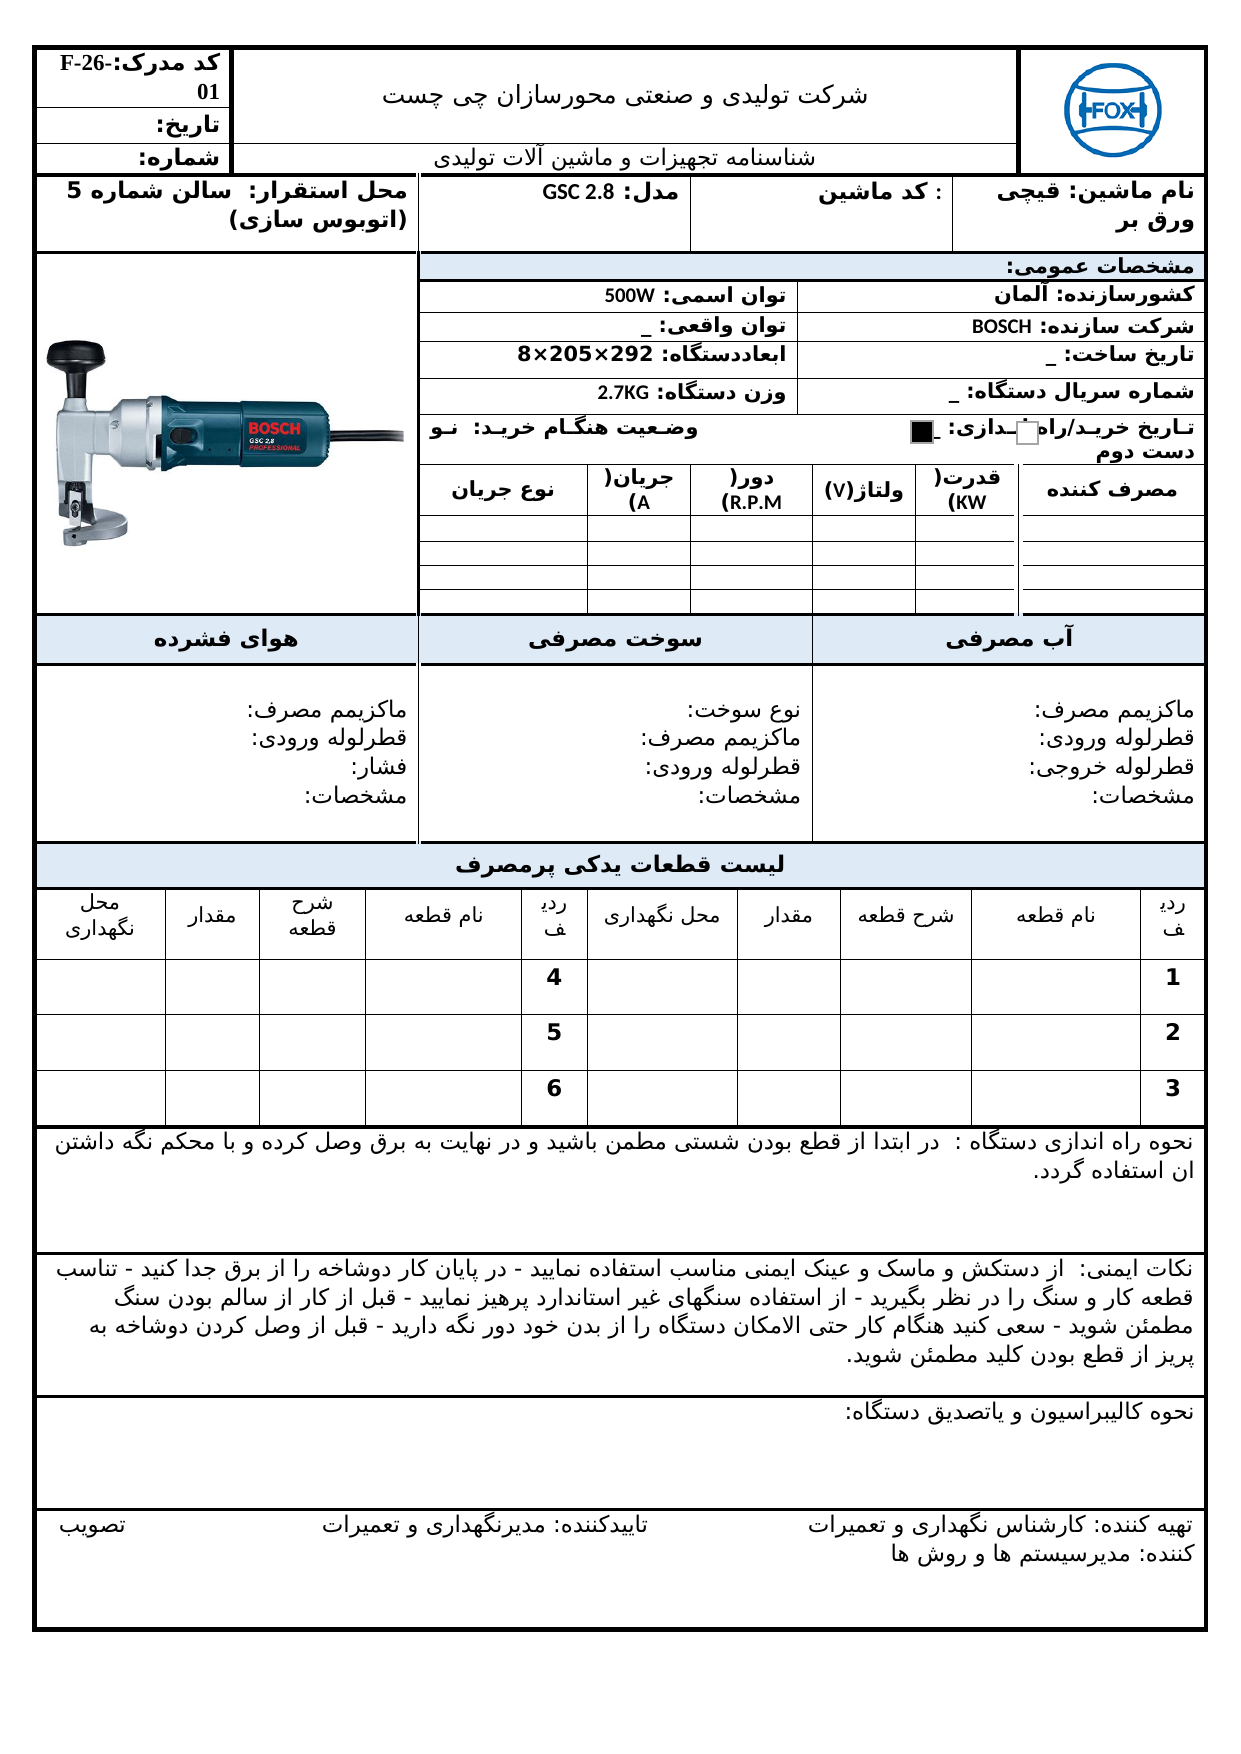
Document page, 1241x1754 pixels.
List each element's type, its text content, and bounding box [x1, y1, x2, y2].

table_cell [738, 1071, 840, 1125]
table_cell مقدار [166, 890, 259, 959]
table_cell [813, 590, 915, 613]
table_cell شناسنامه تجهیزات و ماشین آلات تولیدی [234, 144, 1016, 172]
table_cell ابعاددستگاه: 292×205×8 [420, 342, 797, 378]
table_cell [841, 960, 971, 1014]
table_cell ماکزیمم مصرف: قطرلوله ورودی: قطرلوله خروجی: مشخصات: [813, 666, 1204, 841]
table_cell [841, 1071, 971, 1125]
table_cell شماره سریال دستگاه: _ [798, 379, 1204, 414]
table_cell مدل: GSC 2.8 [419, 173, 690, 251]
table_cell [691, 542, 812, 565]
table_cell [166, 1071, 259, 1125]
table_cell نوع جریان [420, 465, 587, 514]
table_cell [972, 960, 1140, 1014]
table_cell [588, 1015, 737, 1070]
table_cell ماکزیمم مصرف: قطرلوله ورودی: فشار: مشخصات: [37, 663, 418, 841]
table_cell [738, 960, 840, 1014]
table_cell [841, 1015, 971, 1070]
table_cell شرکت سازنده: BOSCH [798, 313, 1204, 341]
table_cell ردیف [1141, 890, 1204, 959]
table_cell [420, 590, 587, 613]
table_cell [588, 1071, 737, 1125]
table_cell ردیف [522, 890, 587, 959]
table_cell [972, 1071, 1140, 1125]
table_cell 3 [1141, 1071, 1204, 1125]
table_cell [588, 590, 690, 613]
table_cell 2 [1141, 1015, 1204, 1070]
table_cell کشورسازنده: آلمان [798, 282, 1204, 312]
table_cell [916, 589, 1018, 613]
table_cell [813, 566, 915, 589]
table_cell [813, 516, 915, 541]
table_cell آب مصرفی [813, 613, 1204, 663]
table_cell وزن دستگاه: 2.7KG [420, 379, 797, 414]
table_cell 6 [522, 1071, 587, 1125]
table_cell نام ماشین: قیچی ورق بر [953, 177, 1204, 251]
table_cell [260, 960, 365, 1014]
table_cell [166, 1015, 259, 1070]
table_cell محل نگهداری [588, 890, 737, 959]
table_cell ولتاژ(V) [813, 465, 915, 514]
table_cell دور(R.P.M) [691, 465, 812, 514]
table_cell قدرت(KW) [916, 464, 1018, 514]
table_cell تاریخ ساخت: _ [798, 342, 1204, 378]
table_header کد مدرک:F-26-01 [37, 50, 229, 107]
table_cell تاریخ خرید/راه اندازی: _ وضعیت هنگام خرید: نو دست دوم [420, 415, 1204, 464]
table_cell [260, 1015, 365, 1070]
table_cell محل استقرار: سالن شماره 5 (اتوبوس سازی) [37, 173, 418, 251]
table_cell مشخصات عمومی: [420, 251, 1204, 279]
picture [43, 337, 404, 548]
table_cell [691, 590, 812, 613]
table_cell [588, 960, 737, 1014]
table_cell نحوه راه اندازی دستگاه : در ابتدا از قطع بودن شستی مطمن باشید و در نهایت به برق وصل کرده و با محکم نگه داشتن ان استفاده گردد. [37, 1129, 1204, 1252]
table_cell [1019, 515, 1204, 541]
table_cell [37, 960, 165, 1014]
table_cell [420, 566, 587, 589]
table_cell محل نگهداری [37, 890, 165, 959]
table_cell [260, 1071, 365, 1125]
table_cell [738, 1015, 840, 1070]
table_cell [691, 516, 812, 541]
table_cell نوع سوخت: ماکزیمم مصرف: قطرلوله ورودی: مشخصات: [419, 663, 812, 841]
table_header شرکت تولیدی و صنعتی محورسازان چی چست [234, 50, 1016, 143]
table_cell شماره: [37, 144, 229, 172]
table_cell مصرف کننده [1019, 464, 1204, 514]
table_cell [691, 566, 812, 589]
table_cell [366, 960, 521, 1014]
table_cell [166, 960, 259, 1014]
table_cell 1 [1141, 960, 1204, 1014]
table_cell کد ماشین : [691, 177, 952, 251]
table_cell [588, 516, 690, 541]
table_cell [420, 542, 587, 565]
table_cell [916, 515, 1018, 541]
table_header [1021, 50, 1204, 172]
table_cell هوای فشرده [37, 613, 418, 663]
table_cell [916, 541, 1018, 565]
table_cell توان واقعی: _ [420, 313, 797, 341]
table_cell نام قطعه [972, 890, 1140, 959]
table_cell شرح قطعه [841, 890, 971, 959]
table_cell توان اسمی: 500W [420, 282, 797, 312]
table_cell 4 [522, 960, 587, 1014]
table_cell 5 [522, 1015, 587, 1070]
table_cell [37, 1015, 165, 1070]
table_cell جریان(A) [588, 465, 690, 514]
table_cell [366, 1071, 521, 1125]
table_cell [366, 1015, 521, 1070]
table_cell [588, 542, 690, 565]
table_cell [1019, 589, 1204, 613]
table_cell [972, 1015, 1140, 1070]
table_cell سوخت مصرفی [419, 613, 812, 663]
table_cell [37, 251, 417, 613]
table_cell تهیه کننده: کارشناس نگهداری و تعمیرات تاییدکننده: مدیرنگهداری و تعمیرات تصویب کننده: مدیرسیستم ها و روش ها [37, 1511, 1204, 1627]
table_cell نحوه کالیبراسیون و یاتصدیق دستگاه: [37, 1398, 1204, 1508]
table_cell [916, 565, 1018, 589]
table_cell [420, 516, 587, 541]
table_cell [588, 566, 690, 589]
table_cell لیست قطعات یدکی پرمصرف [37, 841, 1204, 887]
table_cell تاریخ: [37, 108, 229, 143]
table_cell نکات ایمنی: از دستکش و ماسک و عینک ایمنی مناسب استفاده نمایید - در پایان کار دوشاخه را از برق جدا کنید - تناسب قطعه کار و سنگ را در نظر بگیرید - از استفاده سنگهای غیر استاندارد پرهیز نمایید - قبل از کار از سالم بودن سنگ مطمئن شوید - سعی کنید هنگام کار حتی الامکان دستگاه را از بدن خود دور نگه دارید - قبل از وصل کردن دوشاخه به پریز از قطع بودن کلید مطمئن شوید. [37, 1255, 1204, 1395]
table_cell شرح قطعه [260, 890, 365, 959]
table_cell [813, 542, 915, 565]
table_cell نام قطعه [366, 890, 521, 959]
table_cell [1019, 565, 1204, 589]
table_cell [37, 1071, 165, 1125]
table_cell مقدار [738, 890, 840, 959]
table_cell [1019, 541, 1204, 565]
